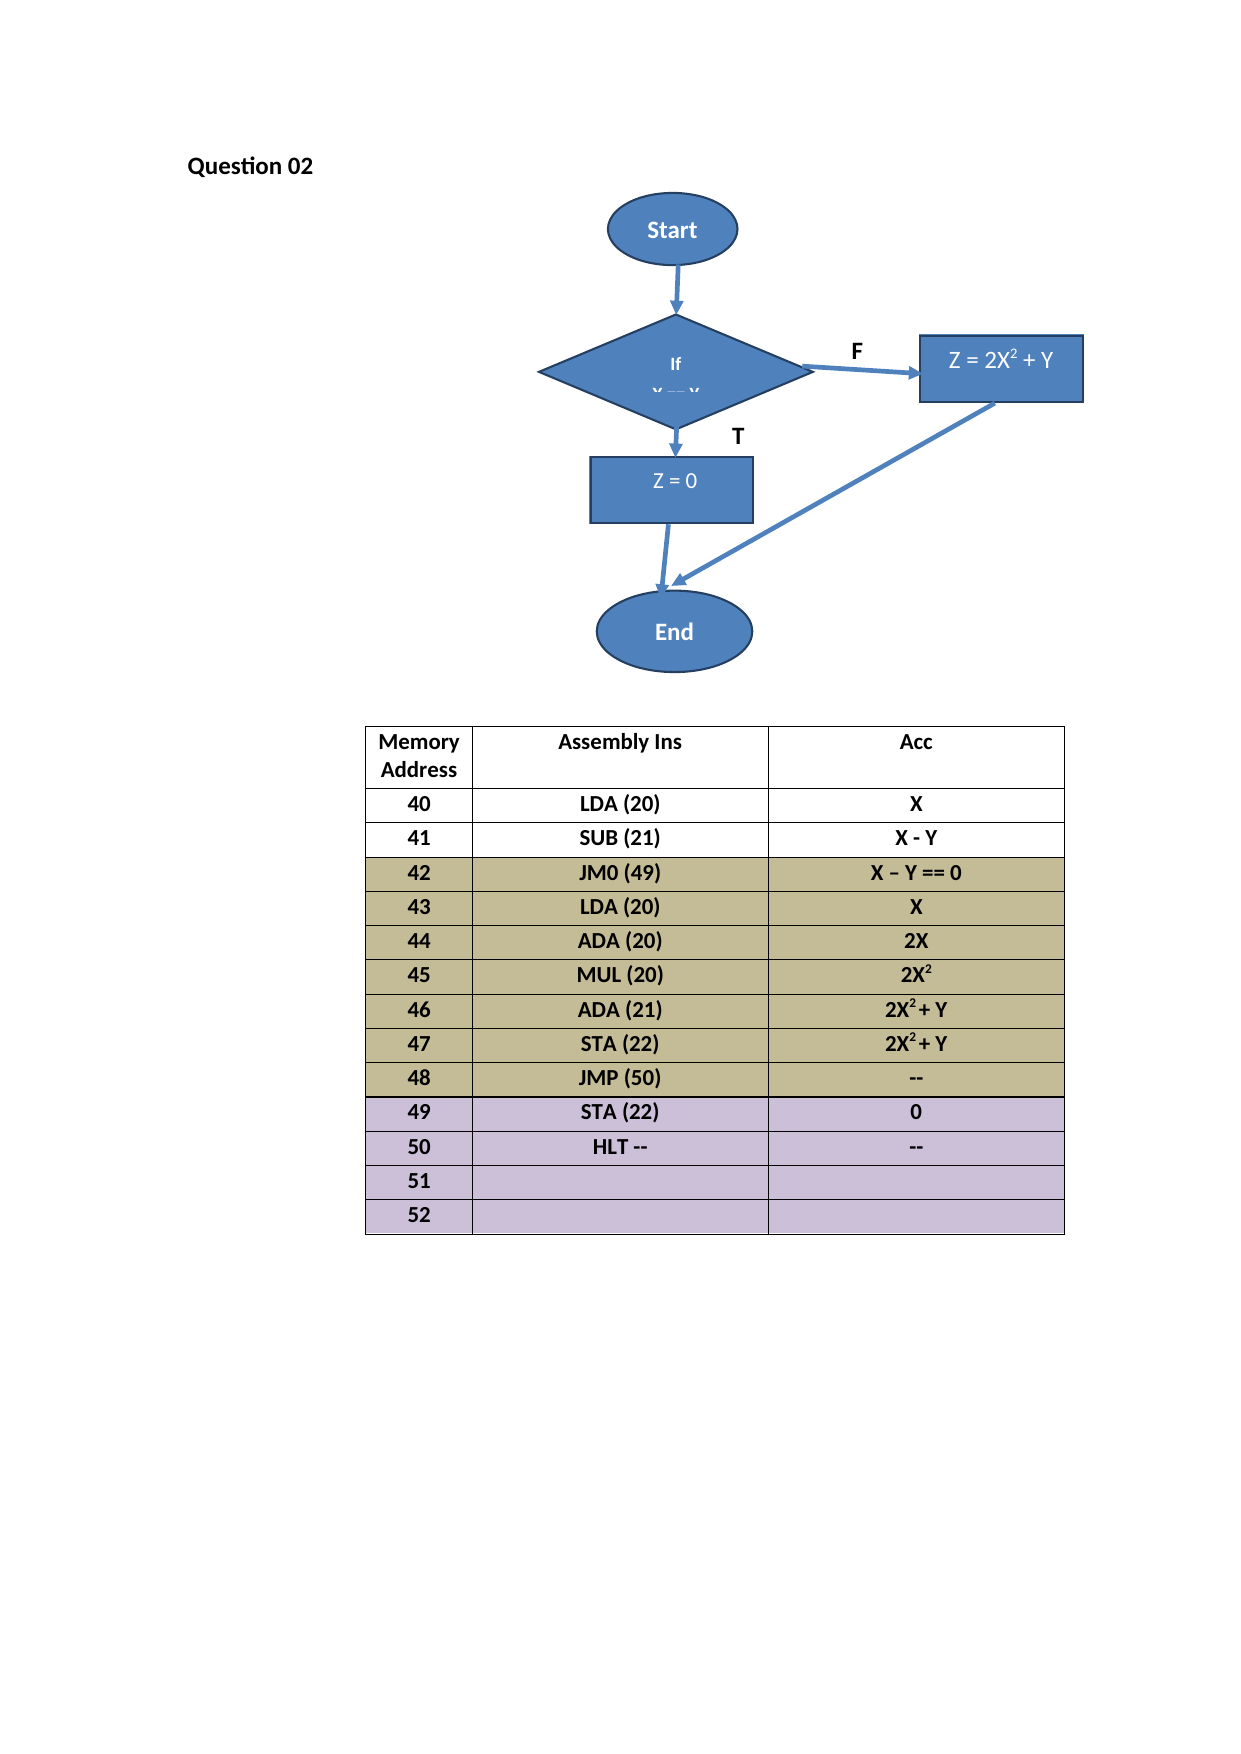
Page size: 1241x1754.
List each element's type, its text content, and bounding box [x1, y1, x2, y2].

table_cell X [769, 892, 1064, 925]
text Question 02 [187, 150, 1053, 181]
table_cell 2X2 + Y [769, 995, 1064, 1028]
table_cell 40 [366, 789, 472, 822]
table_cell [473, 1166, 768, 1199]
table_cell STA (22) [473, 1098, 768, 1131]
table_cell 44 [366, 926, 472, 959]
table_cell 50 [366, 1132, 472, 1165]
table_cell 47 [366, 1029, 472, 1062]
table_cell X – Y == 0 [769, 858, 1064, 891]
table_cell MUL (20) [473, 960, 768, 994]
table_cell 45 [366, 960, 472, 994]
table_cell X [769, 789, 1064, 822]
table_cell -- [769, 1063, 1064, 1096]
table_cell 43 [366, 892, 472, 925]
table_cell ADA (21) [473, 995, 768, 1028]
table_cell 52 [366, 1200, 472, 1233]
table_cell [769, 1166, 1064, 1199]
table_header Assembly Ins [473, 727, 768, 788]
table_cell -- [769, 1132, 1064, 1165]
table_cell LDA (20) [473, 892, 768, 925]
table_cell 48 [366, 1063, 472, 1096]
table_cell 42 [366, 858, 472, 891]
table_cell SUB (21) [473, 823, 768, 857]
table_cell LDA (20) [473, 789, 768, 822]
table_cell X - Y [769, 823, 1064, 857]
table_cell JM0 (49) [473, 858, 768, 891]
table_header Acc [769, 727, 1064, 788]
table_header Memory Address [366, 727, 472, 788]
table_cell 2X2 [769, 960, 1064, 994]
table_cell 2X2 + Y [769, 1029, 1064, 1062]
table_cell 51 [366, 1166, 472, 1199]
table_cell HLT -- [473, 1132, 768, 1165]
table_cell [769, 1200, 1064, 1233]
table_cell 0 [769, 1098, 1064, 1131]
table_cell 41 [366, 823, 472, 857]
table_cell ADA (20) [473, 926, 768, 959]
table_cell JMP (50) [473, 1063, 768, 1096]
table_cell [473, 1200, 768, 1233]
table_cell 2X [769, 926, 1064, 959]
table_cell 46 [366, 995, 472, 1028]
table_cell STA (22) [473, 1029, 768, 1062]
table_cell 49 [366, 1098, 472, 1131]
